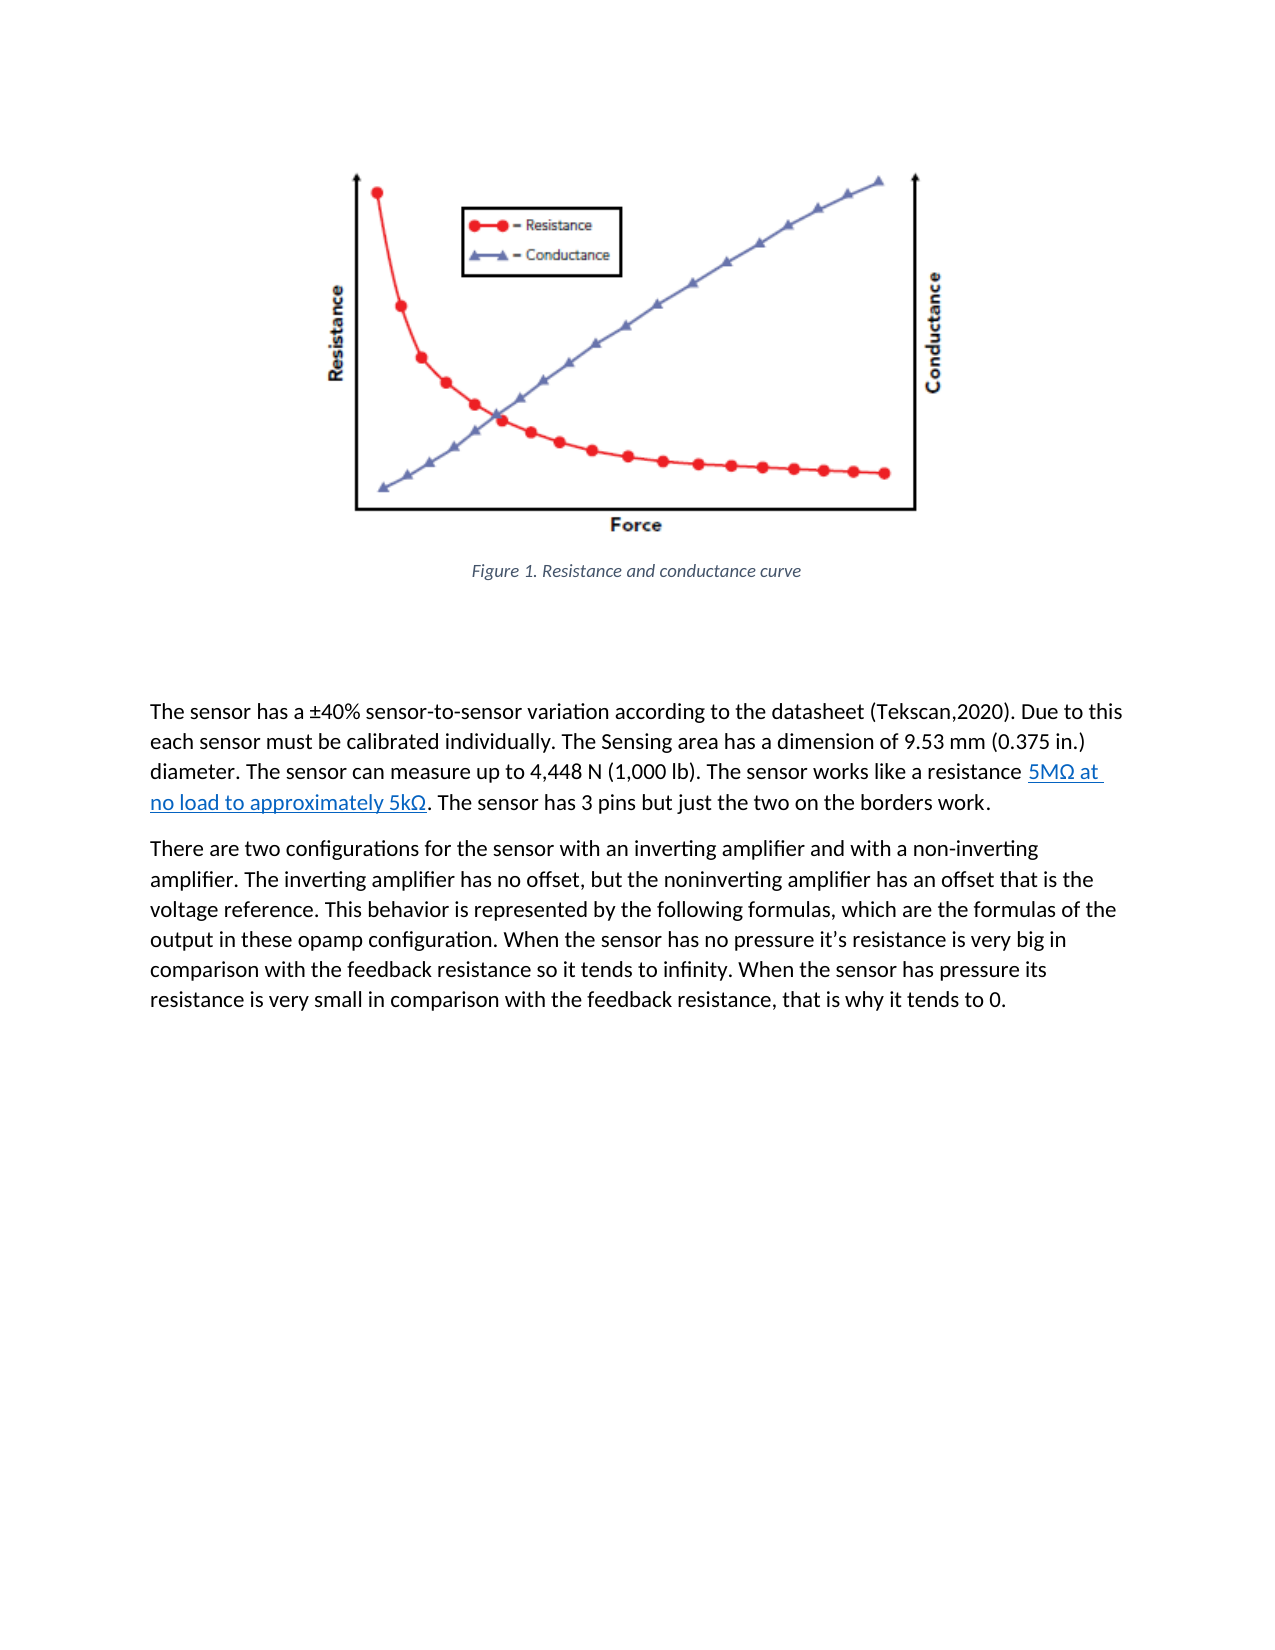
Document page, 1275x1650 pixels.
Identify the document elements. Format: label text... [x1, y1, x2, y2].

text Figure 1. Resistance and conductance curve [150, 559, 1125, 582]
picture [313, 150, 962, 541]
text There are two configurations for the sensor with an inverting amplifier and with a non-inverting amplifier. The inverting amplifier has no offset, but the noninverting amplifier has an offset that is the voltage reference. This behavior is represented by the following formulas, which are the formulas of the output in these opamp configuration. When the sensor has no pressure it’s resistance is very big in comparison with the feedback resistance so it tends to infinity. When the sensor has pressure its resistance is very small in comparison with the feedback resistance, that is why it tends to 0. [150, 834, 1125, 1013]
text The sensor has a ±40% sensor-to-sensor variation according to the datasheet (Tekscan,2020). Due to this each sensor must be calibrated individually. The Sensing area has a dimension of 9.53 mm (0.375 in.) diameter. The sensor can measure up to 4,448 N (1,000 lb). The sensor works like a resistance 5MΩ at no load to approximately 5kΩ. The sensor has 3 pins but just the two on the borders work. [150, 697, 1125, 816]
